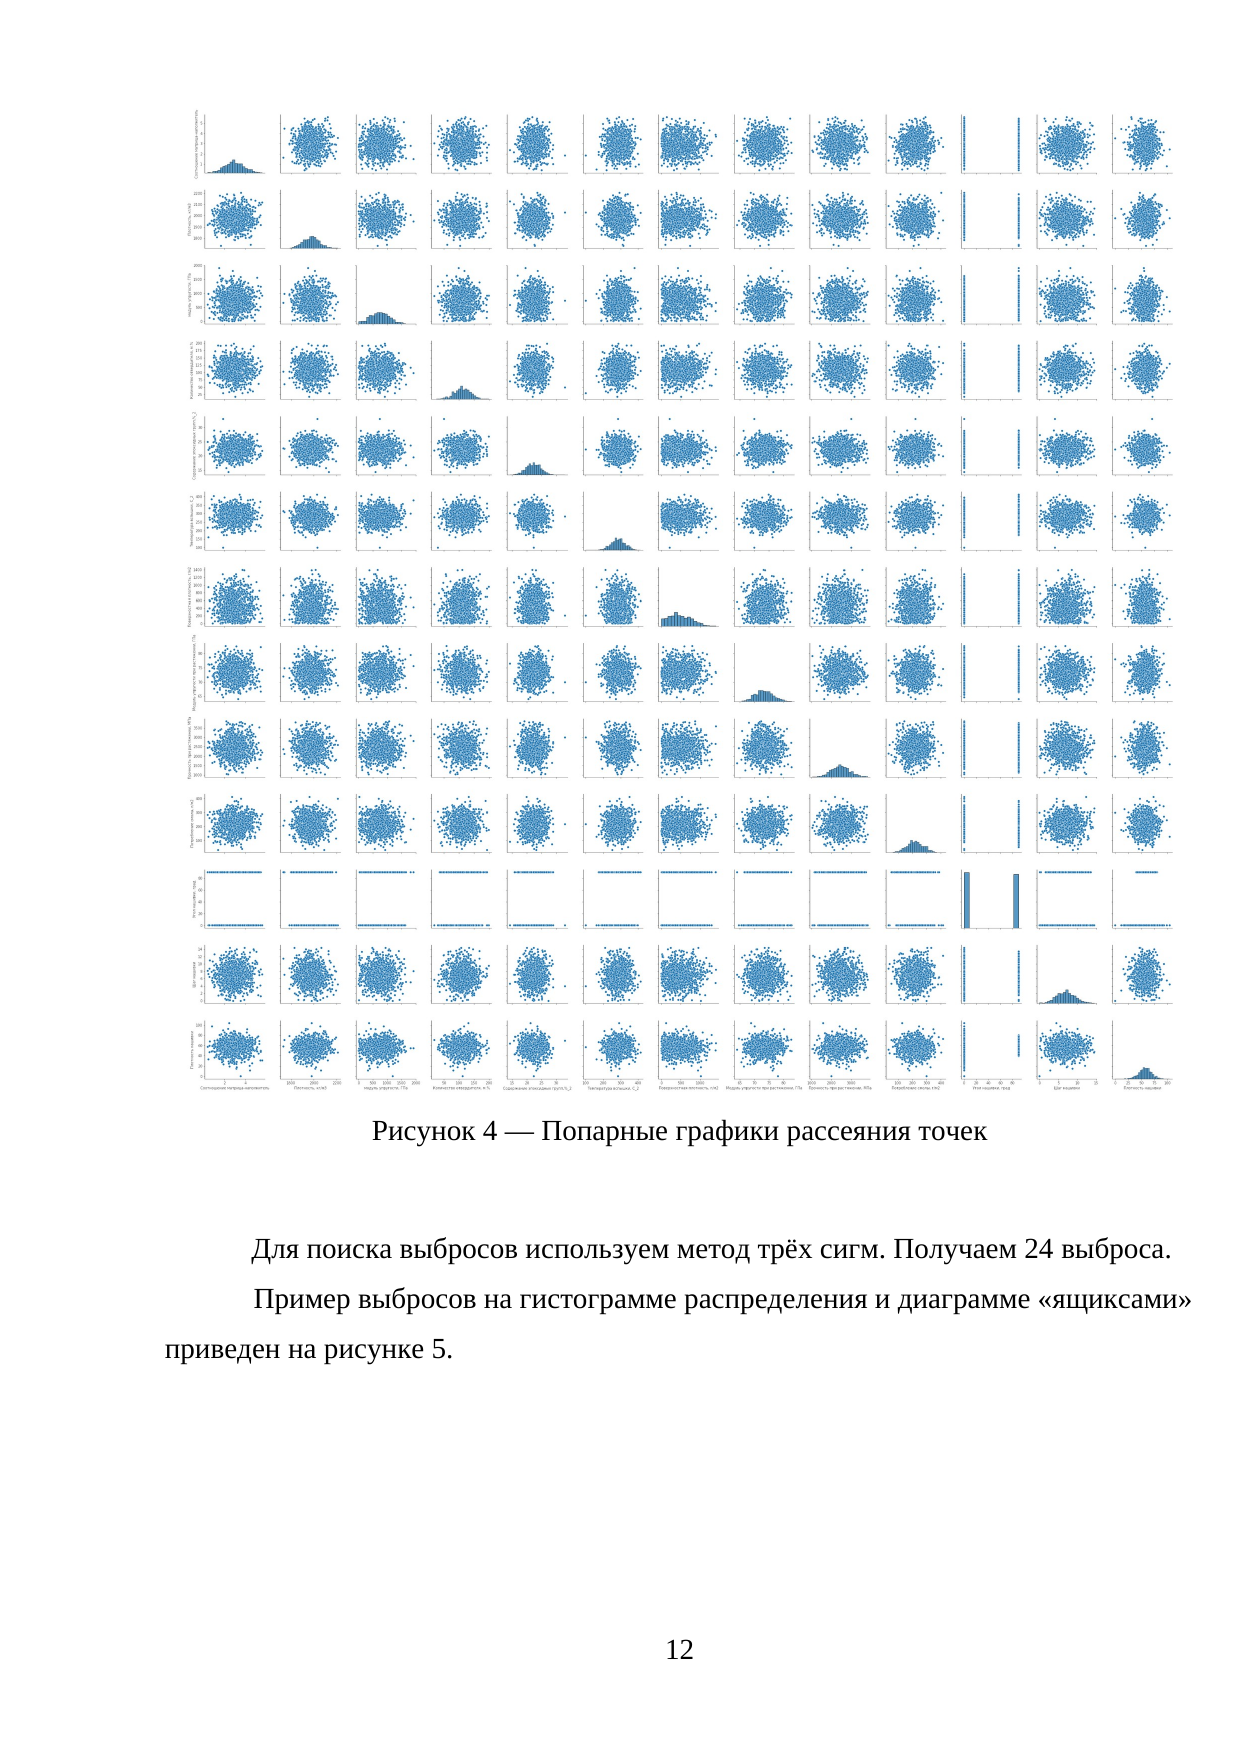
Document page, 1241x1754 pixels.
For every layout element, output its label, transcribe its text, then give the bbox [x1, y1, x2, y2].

picture [186, 108, 1174, 1092]
text Для поиска выбросов используем метод трёх сигм. Получаем 24 выброса. [251, 1231, 1194, 1264]
text Пример выбросов на гистограмме распределения и диаграмме «ящиксами» приведен на рисунке 5. [164, 1281, 1194, 1365]
text Рисунок 4 — Попарные графики рассеяния точек [164, 1113, 1194, 1147]
